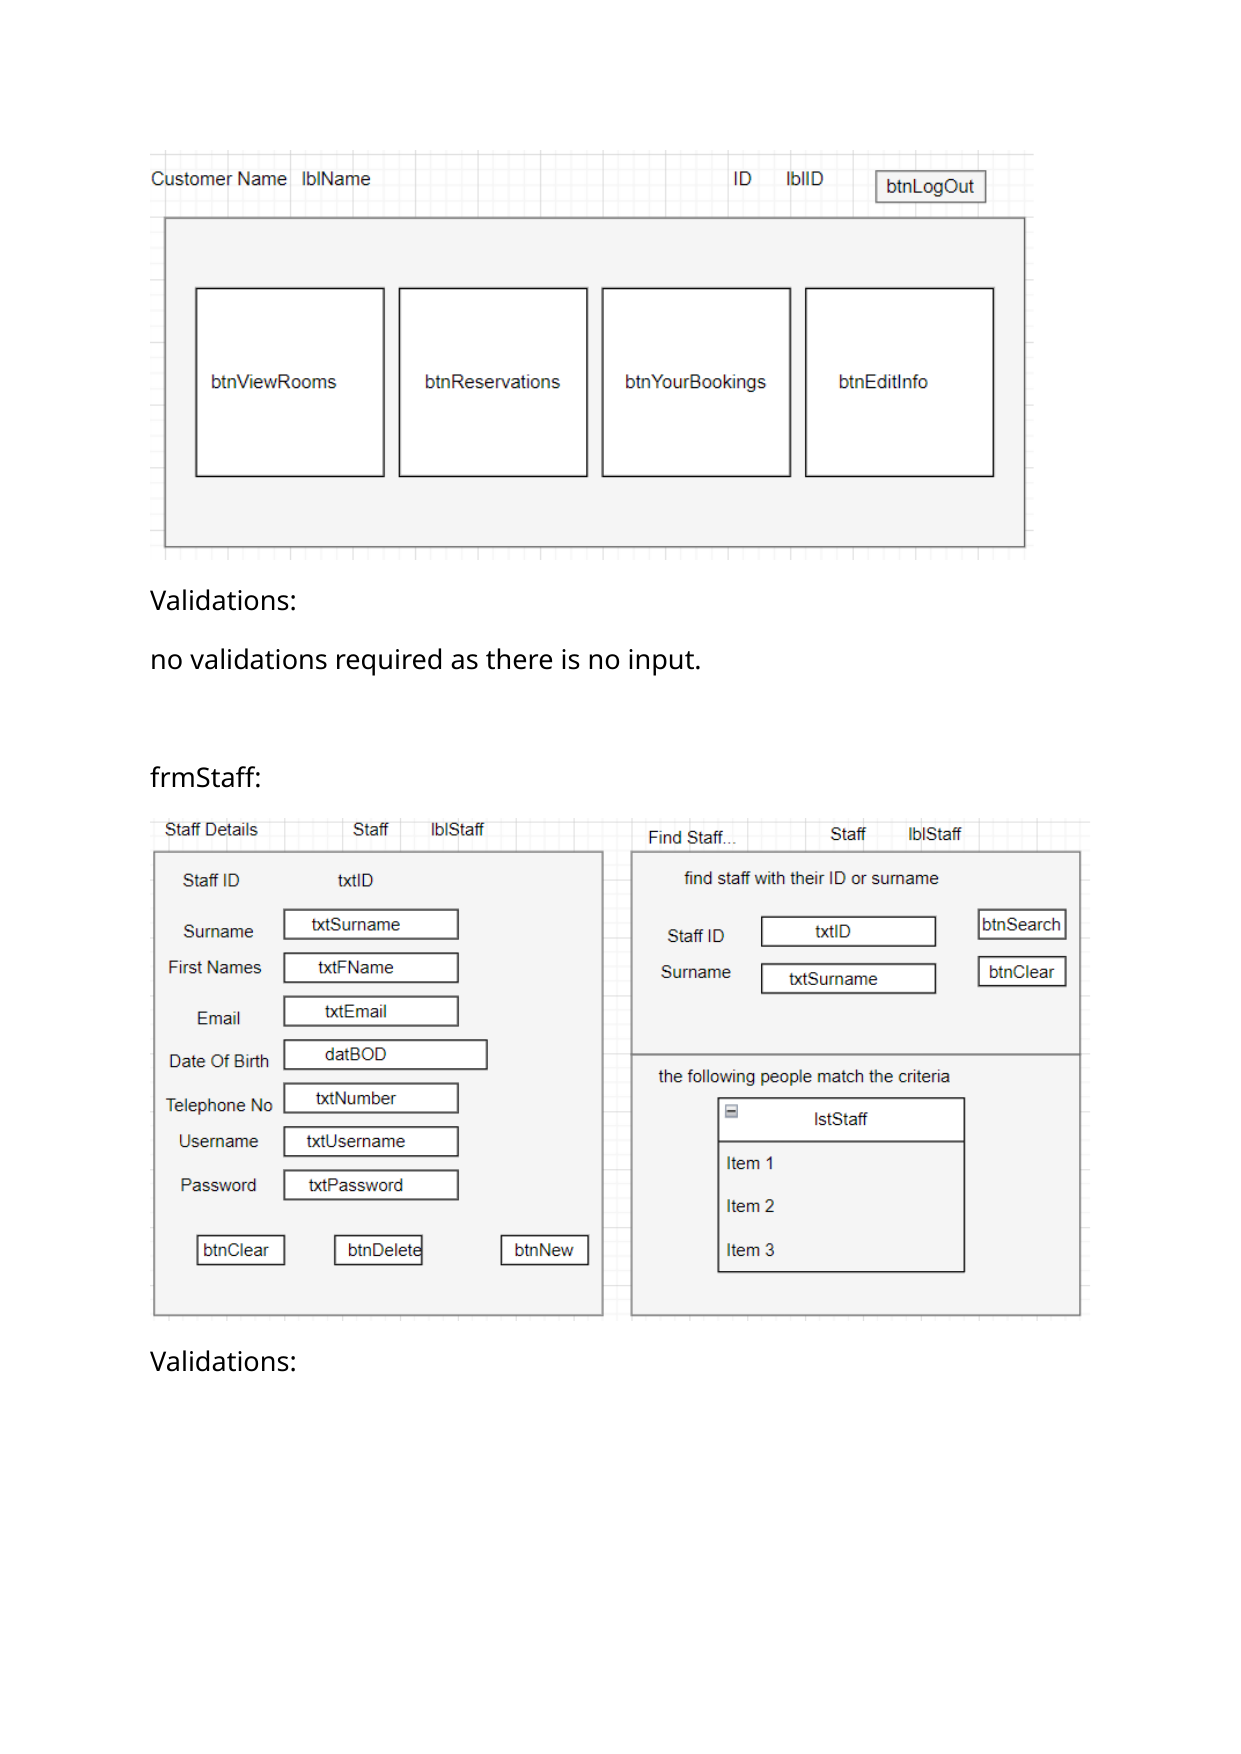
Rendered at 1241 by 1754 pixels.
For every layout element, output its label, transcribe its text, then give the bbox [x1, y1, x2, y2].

text Validations: [150, 1343, 1090, 1380]
picture [150, 150, 1034, 560]
text Validations: [150, 582, 1090, 619]
text no validations required as there is no input. [150, 641, 1090, 678]
picture [150, 818, 1091, 1321]
text frmStaff: [150, 759, 1090, 796]
